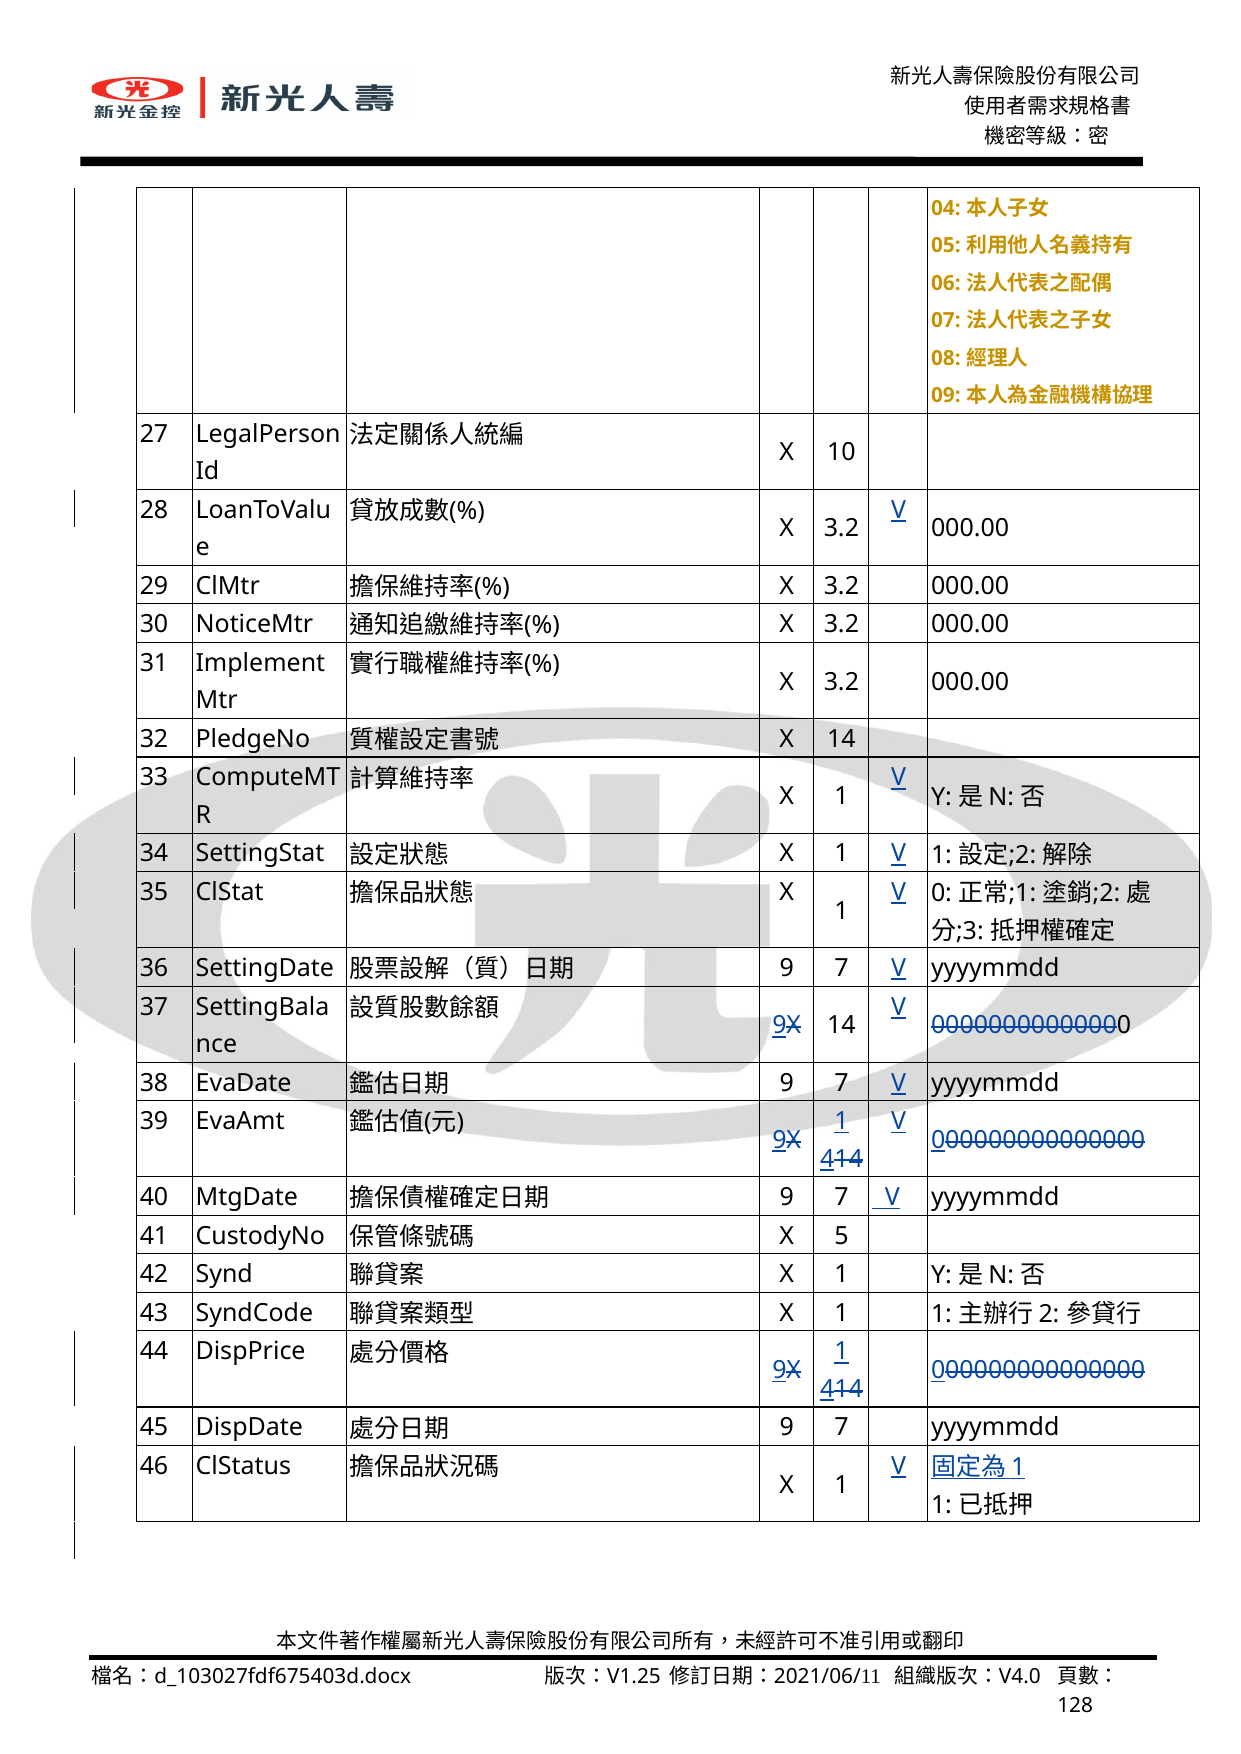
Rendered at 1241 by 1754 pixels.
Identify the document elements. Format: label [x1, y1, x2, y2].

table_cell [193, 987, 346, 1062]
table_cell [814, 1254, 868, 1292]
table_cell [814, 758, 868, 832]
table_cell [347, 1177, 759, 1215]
picture [91, 61, 417, 118]
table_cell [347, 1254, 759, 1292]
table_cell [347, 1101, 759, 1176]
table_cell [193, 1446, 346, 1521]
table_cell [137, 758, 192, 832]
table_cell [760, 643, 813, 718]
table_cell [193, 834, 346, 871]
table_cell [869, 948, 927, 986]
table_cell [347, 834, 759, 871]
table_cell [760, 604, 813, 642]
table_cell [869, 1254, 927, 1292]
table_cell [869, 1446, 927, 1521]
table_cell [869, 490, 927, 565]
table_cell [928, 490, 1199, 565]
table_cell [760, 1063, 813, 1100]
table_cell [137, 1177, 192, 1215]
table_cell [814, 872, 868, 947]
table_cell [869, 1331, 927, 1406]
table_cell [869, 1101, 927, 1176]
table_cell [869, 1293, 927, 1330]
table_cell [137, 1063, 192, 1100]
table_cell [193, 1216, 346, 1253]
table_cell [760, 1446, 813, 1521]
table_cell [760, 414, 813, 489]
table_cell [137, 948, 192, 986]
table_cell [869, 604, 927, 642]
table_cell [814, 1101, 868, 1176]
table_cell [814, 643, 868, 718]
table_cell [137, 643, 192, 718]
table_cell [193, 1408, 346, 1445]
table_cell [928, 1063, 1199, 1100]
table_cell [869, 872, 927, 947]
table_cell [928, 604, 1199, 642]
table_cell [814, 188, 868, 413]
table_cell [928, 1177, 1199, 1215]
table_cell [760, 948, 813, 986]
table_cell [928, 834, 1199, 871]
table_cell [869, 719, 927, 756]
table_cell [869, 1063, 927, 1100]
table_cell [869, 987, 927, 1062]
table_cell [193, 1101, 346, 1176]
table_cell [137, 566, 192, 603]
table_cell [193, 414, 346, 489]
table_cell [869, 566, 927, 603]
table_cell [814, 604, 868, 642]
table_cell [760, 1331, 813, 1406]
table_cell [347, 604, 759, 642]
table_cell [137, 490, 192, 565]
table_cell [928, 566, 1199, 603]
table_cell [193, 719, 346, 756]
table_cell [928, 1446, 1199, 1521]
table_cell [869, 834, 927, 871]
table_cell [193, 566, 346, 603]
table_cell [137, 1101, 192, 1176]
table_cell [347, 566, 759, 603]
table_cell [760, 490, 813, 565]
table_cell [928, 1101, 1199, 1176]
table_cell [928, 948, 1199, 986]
picture [25, 699, 136, 1152]
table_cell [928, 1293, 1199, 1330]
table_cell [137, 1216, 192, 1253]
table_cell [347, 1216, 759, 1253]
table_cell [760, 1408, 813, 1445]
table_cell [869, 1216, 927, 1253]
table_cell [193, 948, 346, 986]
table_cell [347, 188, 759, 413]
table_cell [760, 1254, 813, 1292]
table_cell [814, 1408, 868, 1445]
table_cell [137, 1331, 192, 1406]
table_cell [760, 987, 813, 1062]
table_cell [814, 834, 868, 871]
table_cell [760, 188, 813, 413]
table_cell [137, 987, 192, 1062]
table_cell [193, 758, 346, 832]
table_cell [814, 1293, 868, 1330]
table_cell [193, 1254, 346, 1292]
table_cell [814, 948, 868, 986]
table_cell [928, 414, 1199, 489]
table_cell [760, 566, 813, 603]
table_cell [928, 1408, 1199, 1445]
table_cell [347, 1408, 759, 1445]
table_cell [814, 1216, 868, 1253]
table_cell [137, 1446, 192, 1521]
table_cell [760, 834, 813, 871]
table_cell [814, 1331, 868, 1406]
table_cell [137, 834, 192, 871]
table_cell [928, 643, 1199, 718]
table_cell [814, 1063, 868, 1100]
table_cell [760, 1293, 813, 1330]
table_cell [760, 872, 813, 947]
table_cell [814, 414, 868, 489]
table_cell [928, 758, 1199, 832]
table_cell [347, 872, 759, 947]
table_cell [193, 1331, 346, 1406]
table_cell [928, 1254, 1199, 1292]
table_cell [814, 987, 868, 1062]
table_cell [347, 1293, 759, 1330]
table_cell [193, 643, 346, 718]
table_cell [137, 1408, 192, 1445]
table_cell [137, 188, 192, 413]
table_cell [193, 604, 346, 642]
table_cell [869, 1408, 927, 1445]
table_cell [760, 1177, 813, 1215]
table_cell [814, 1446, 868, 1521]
picture [1200, 699, 1215, 1152]
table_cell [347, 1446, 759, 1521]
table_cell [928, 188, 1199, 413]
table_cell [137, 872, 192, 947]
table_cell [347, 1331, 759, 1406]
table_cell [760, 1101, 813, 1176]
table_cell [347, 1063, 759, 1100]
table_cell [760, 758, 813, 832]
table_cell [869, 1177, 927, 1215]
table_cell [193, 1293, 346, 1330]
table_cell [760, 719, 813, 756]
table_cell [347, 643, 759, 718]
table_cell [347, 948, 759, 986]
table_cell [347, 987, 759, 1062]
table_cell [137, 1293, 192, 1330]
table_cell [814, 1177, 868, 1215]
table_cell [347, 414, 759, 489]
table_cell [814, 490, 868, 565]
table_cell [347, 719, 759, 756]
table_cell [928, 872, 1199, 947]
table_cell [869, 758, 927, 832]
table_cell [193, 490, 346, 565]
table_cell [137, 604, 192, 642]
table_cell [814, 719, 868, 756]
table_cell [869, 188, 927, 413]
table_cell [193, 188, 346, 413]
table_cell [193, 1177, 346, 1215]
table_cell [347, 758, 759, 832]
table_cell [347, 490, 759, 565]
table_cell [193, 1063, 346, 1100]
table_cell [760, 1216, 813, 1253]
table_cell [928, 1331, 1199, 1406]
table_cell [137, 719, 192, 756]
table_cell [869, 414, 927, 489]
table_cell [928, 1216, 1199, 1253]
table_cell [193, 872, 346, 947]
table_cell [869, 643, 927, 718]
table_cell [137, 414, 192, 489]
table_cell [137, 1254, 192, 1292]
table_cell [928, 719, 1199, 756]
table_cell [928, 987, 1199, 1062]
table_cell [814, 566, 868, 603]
